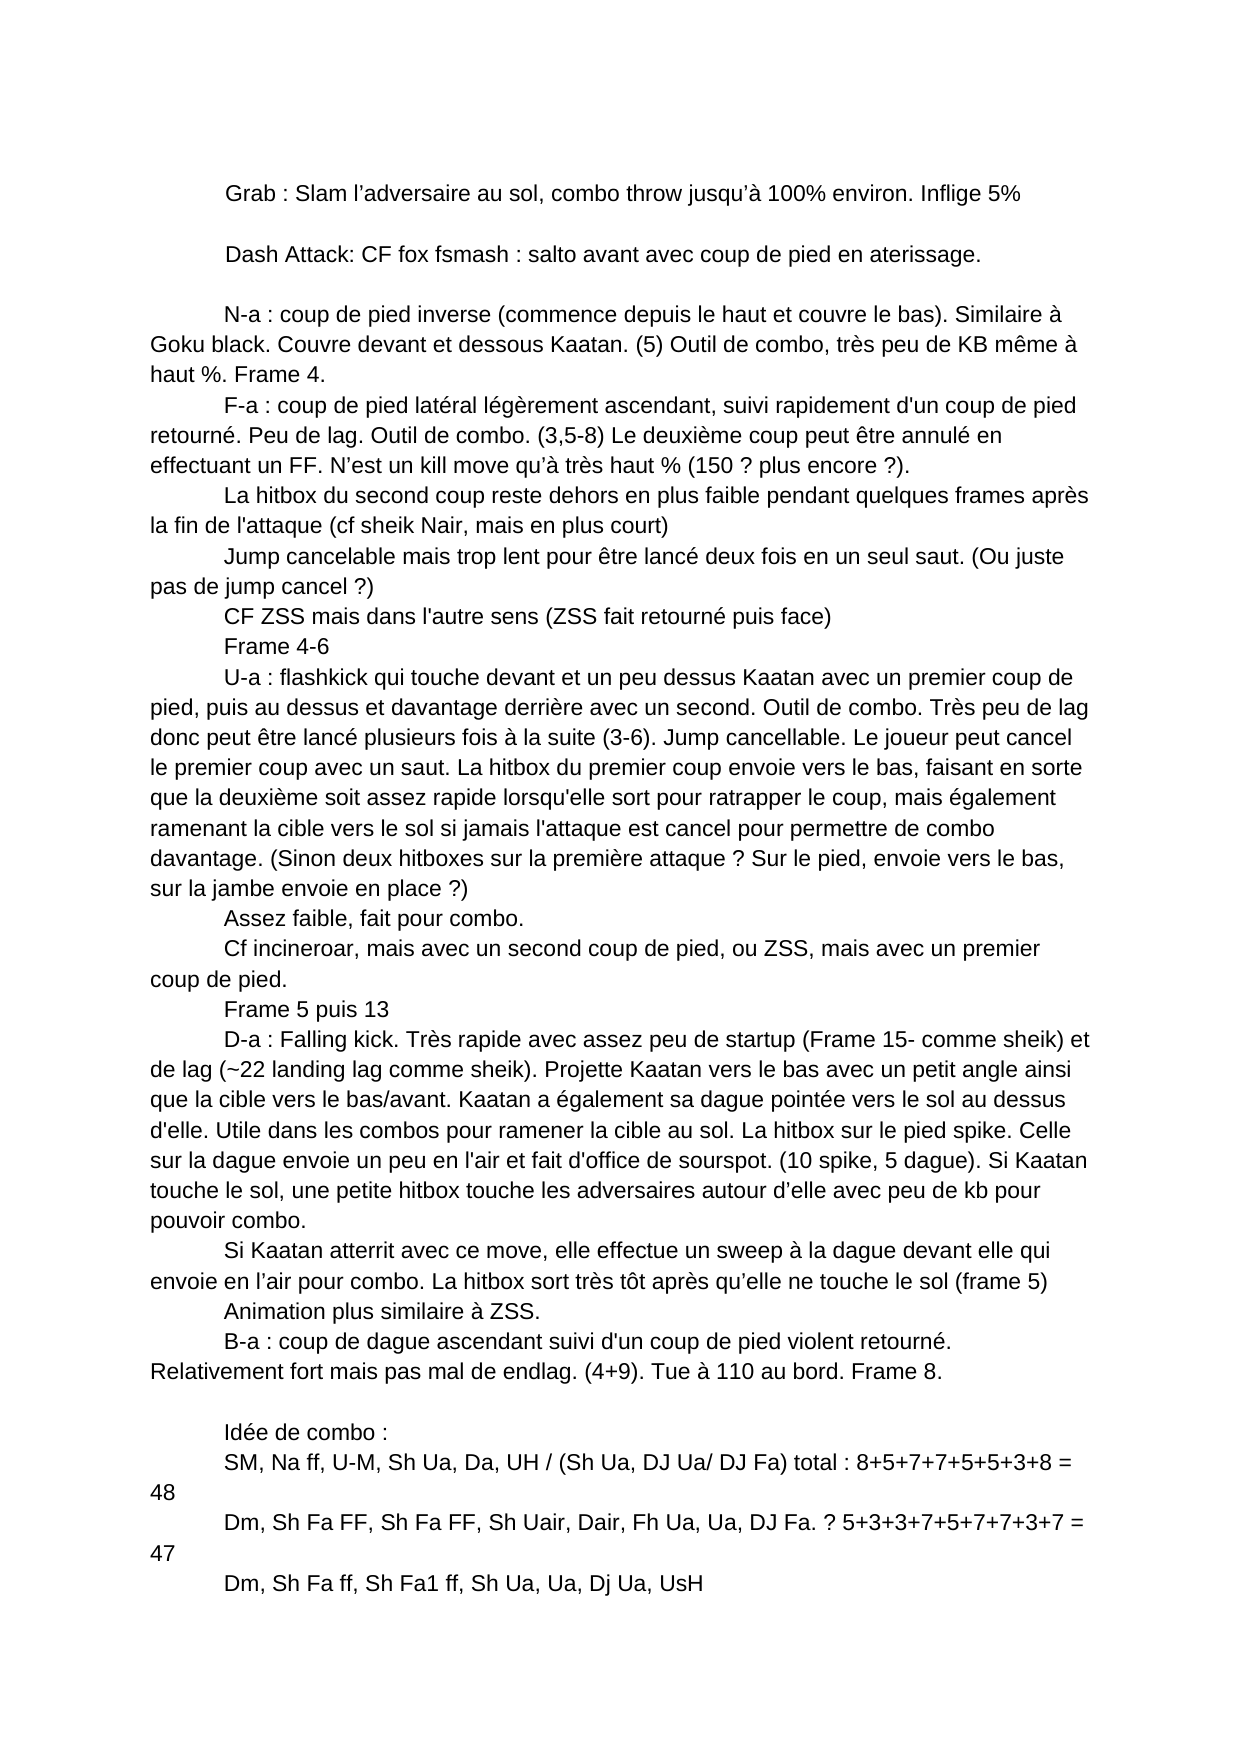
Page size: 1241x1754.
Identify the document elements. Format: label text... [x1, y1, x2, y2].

text Frame 4-6 [150, 633, 1090, 660]
text Dash Attack: CF fox fsmash : salto avant avec coup de pied en aterissage. [150, 241, 1090, 267]
text Idée de combo : [150, 1419, 1090, 1445]
text Assez faible, fait pour combo. [150, 905, 1090, 932]
text Cf incineroar, mais avec un second coup de pied, ou ZSS, mais avec un premier coup de pied. [150, 935, 1090, 992]
text U-a : flashkick qui touche devant et un peu dessus Kaatan avec un premier coup de pied, puis au dessus et davantage derrière avec un second. Outil de combo. Très peu de lag donc peut être lancé plusieurs fois à la suite (3-6). Jump cancellable. Le joueur peut cancel le premier coup avec un saut. La hitbox du premier coup envoie vers le bas, faisant en sorte que la deuxième soit assez rapide lorsqu'elle sort pour ratrapper le coup, mais également ramenant la cible vers le sol si jamais l'attaque est cancel pour permettre de combo davantage. (Sinon deux hitboxes sur la première attaque ? Sur le pied, envoie vers le bas, sur la jambe envoie en place ?) [150, 663, 1090, 901]
text Jump cancelable mais trop lent pour être lancé deux fois en un seul saut. (Ou juste pas de jump cancel ?) [150, 543, 1090, 599]
text B-a : coup de dague ascendant suivi d'un coup de pied violent retourné. Relativement fort mais pas mal de endlag. (4+9). Tue à 110 au bord. Frame 8. [150, 1328, 1090, 1385]
text SM, Na ff, U-M, Sh Ua, Da, UH / (Sh Ua, DJ Ua/ DJ Fa) total : 8+5+7+7+5+5+3+8 = 48 [150, 1449, 1090, 1506]
text Si Kaatan atterrit avec ce move, elle effectue un sweep à la dague devant elle qui envoie en l’air pour combo. La hitbox sort très tôt après qu’elle ne touche le sol (frame 5) [150, 1237, 1090, 1294]
text D-a : Falling kick. Très rapide avec assez peu de startup (Frame 15- comme sheik) et de lag (~22 landing lag comme sheik). Projette Kaatan vers le bas avec un petit angle ainsi que la cible vers le bas/avant. Kaatan a également sa dague pointée vers le sol au dessus d'elle. Utile dans les combos pour ramener la cible au sol. La hitbox sur le pied spike. Celle sur la dague envoie un peu en l'air et fait d'office de sourspot. (10 spike, 5 dague). Si Kaatan touche le sol, une petite hitbox touche les adversaires autour d’elle avec peu de kb pour pouvoir combo. [150, 1026, 1090, 1234]
text F-a : coup de pied latéral légèrement ascendant, suivi rapidement d'un coup de pied retourné. Peu de lag. Outil de combo. (3,5-8) Le deuxième coup peut être annulé en effectuant un FF. N’est un kill move qu’à très haut % (150 ? plus encore ?). [150, 392, 1090, 478]
text Dm, Sh Fa ff, Sh Fa1 ff, Sh Ua, Ua, Dj Ua, UsH [150, 1570, 1090, 1596]
text N-a : coup de pied inverse (commence depuis le haut et couvre le bas). Similaire à Goku black. Couvre devant et dessous Kaatan. (5) Outil de combo, très peu de KB même à haut %. Frame 4. [150, 301, 1090, 388]
text Dm, Sh Fa FF, Sh Fa FF, Sh Uair, Dair, Fh Ua, Ua, DJ Fa. ? 5+3+3+7+5+7+7+3+7 = 47 [150, 1509, 1090, 1566]
text La hitbox du second coup reste dehors en plus faible pendant quelques frames après la fin de l'attaque (cf sheik Nair, mais en plus court) [150, 482, 1090, 539]
text Grab : Slam l’adversaire au sol, combo throw jusqu’à 100% environ. Inflige 5% [150, 180, 1090, 207]
text CF ZSS mais dans l'autre sens (ZSS fait retourné puis face) [150, 603, 1090, 629]
text Frame 5 puis 13 [150, 996, 1090, 1022]
text Animation plus similaire à ZSS. [150, 1298, 1090, 1324]
